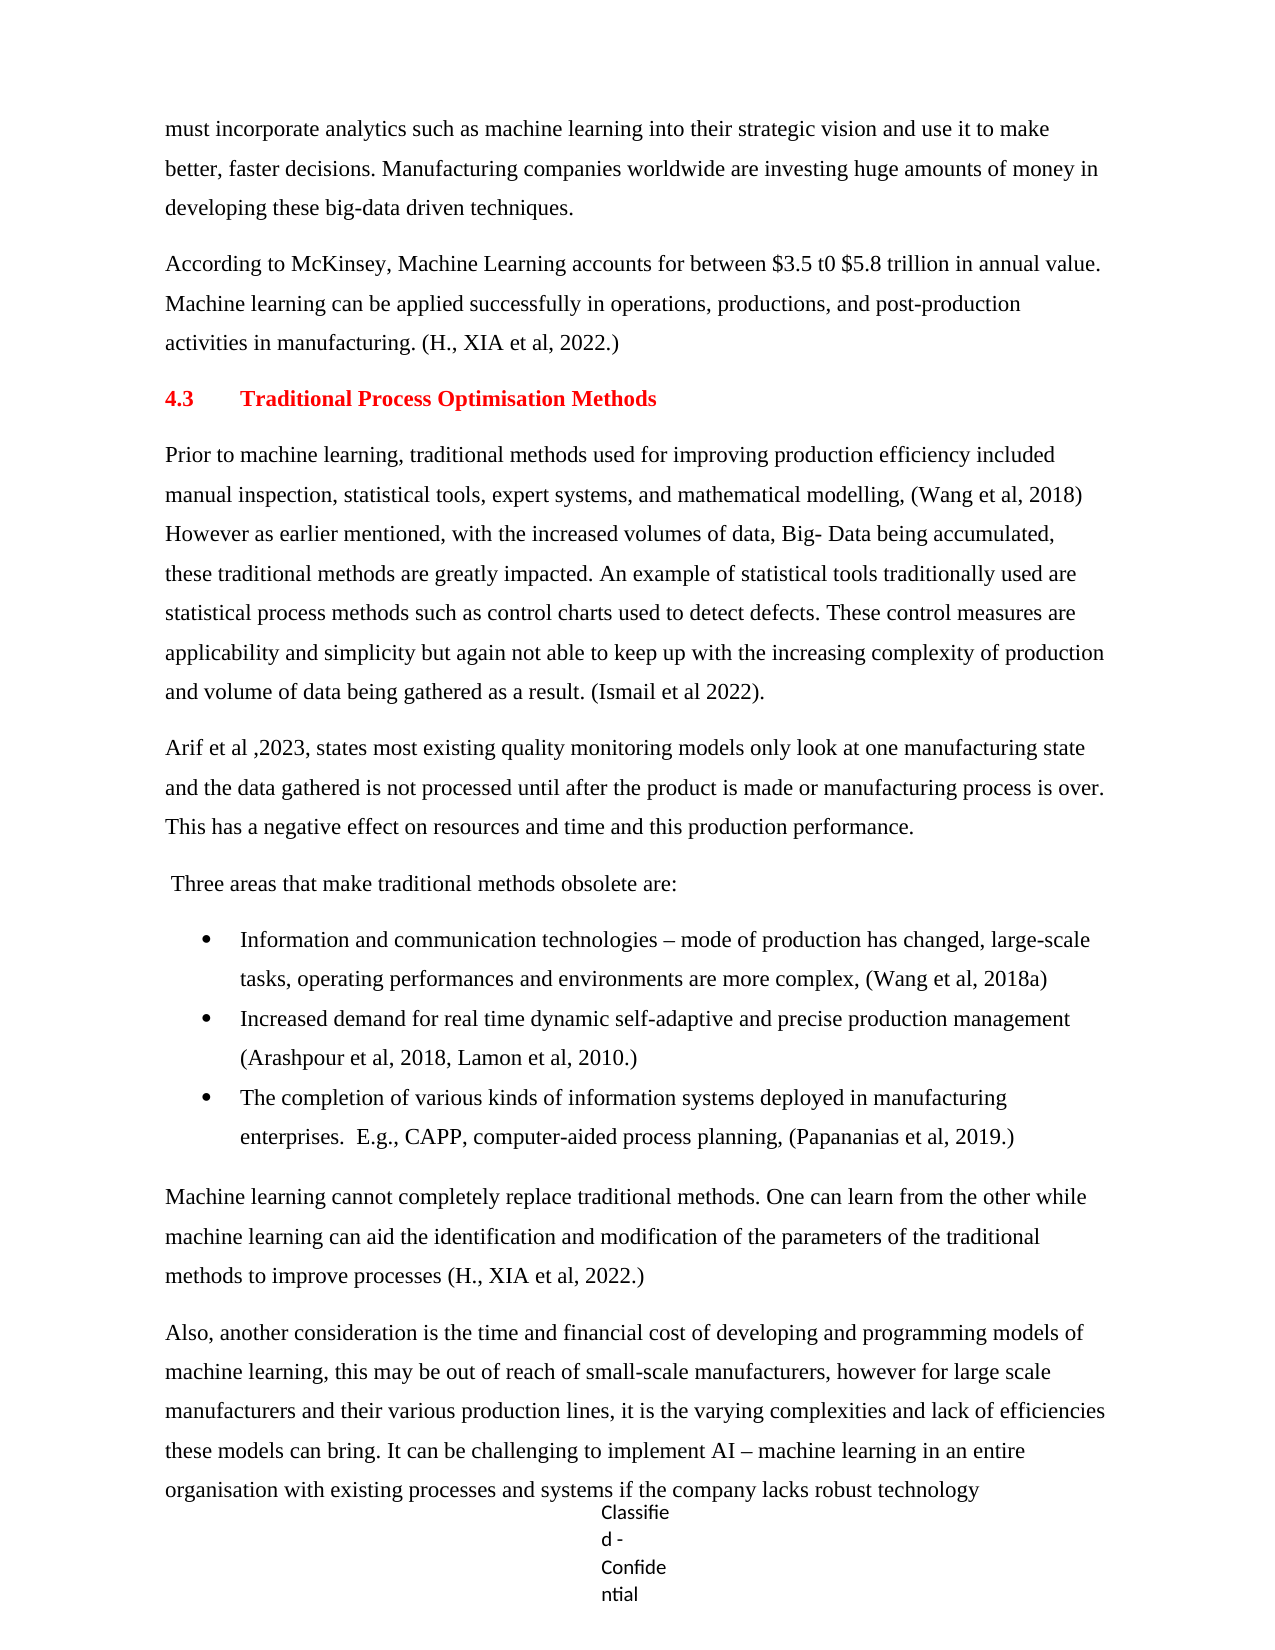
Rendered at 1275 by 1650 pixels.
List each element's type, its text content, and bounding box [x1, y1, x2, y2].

list The completion of various kinds of information systems deployed in manufacturing enterprises. E.g., CAPP, computer-aided process planning, (Papananias et al, 2019.) [202, 1084, 1109, 1149]
text Prior to machine learning, traditional methods used for improving production efficiency included manual inspection, statistical tools, expert systems, and mathematical modelling, (Wang et al, 2018) However as earlier mentioned, with the increased volumes of data, Big- Data being accumulated, these traditional methods are greatly impacted. An example of statistical tools traditionally used are statistical process methods such as control charts used to detect defects. These control measures are applicability and simplicity but again not able to keep up with the increasing complexity of production and volume of data being gathered as a result. (Ismail et al 2022). [165, 441, 1109, 705]
list Increased demand for real time dynamic self-adaptive and precise production management (Arashpour et al, 2018, Lamon et al, 2010.) [202, 1005, 1109, 1071]
list Information and communication technologies – mode of production has changed, large-scale tasks, operating performances and environments are more complex, (Wang et al, 2018a) [202, 926, 1109, 992]
text Three areas that make traditional methods obsolete are: [165, 869, 1109, 896]
text Arif et al ,2023, states most existing quality monitoring models only look at one manufacturing state and the data gathered is not processed until after the product is made or manufacturing process is over. This has a negative effect on resources and time and this production performance. [165, 734, 1109, 840]
text According to McKinsey, Machine Learning accounts for between $3.5 t0 $5.8 trillion in annual value. Machine learning can be applied successfully in operations, productions, and post-production activities in manufacturing. (H., XIA et al, 2022.) [165, 250, 1109, 356]
text 4.3 Traditional Process Optimisation Methods [165, 385, 1109, 412]
